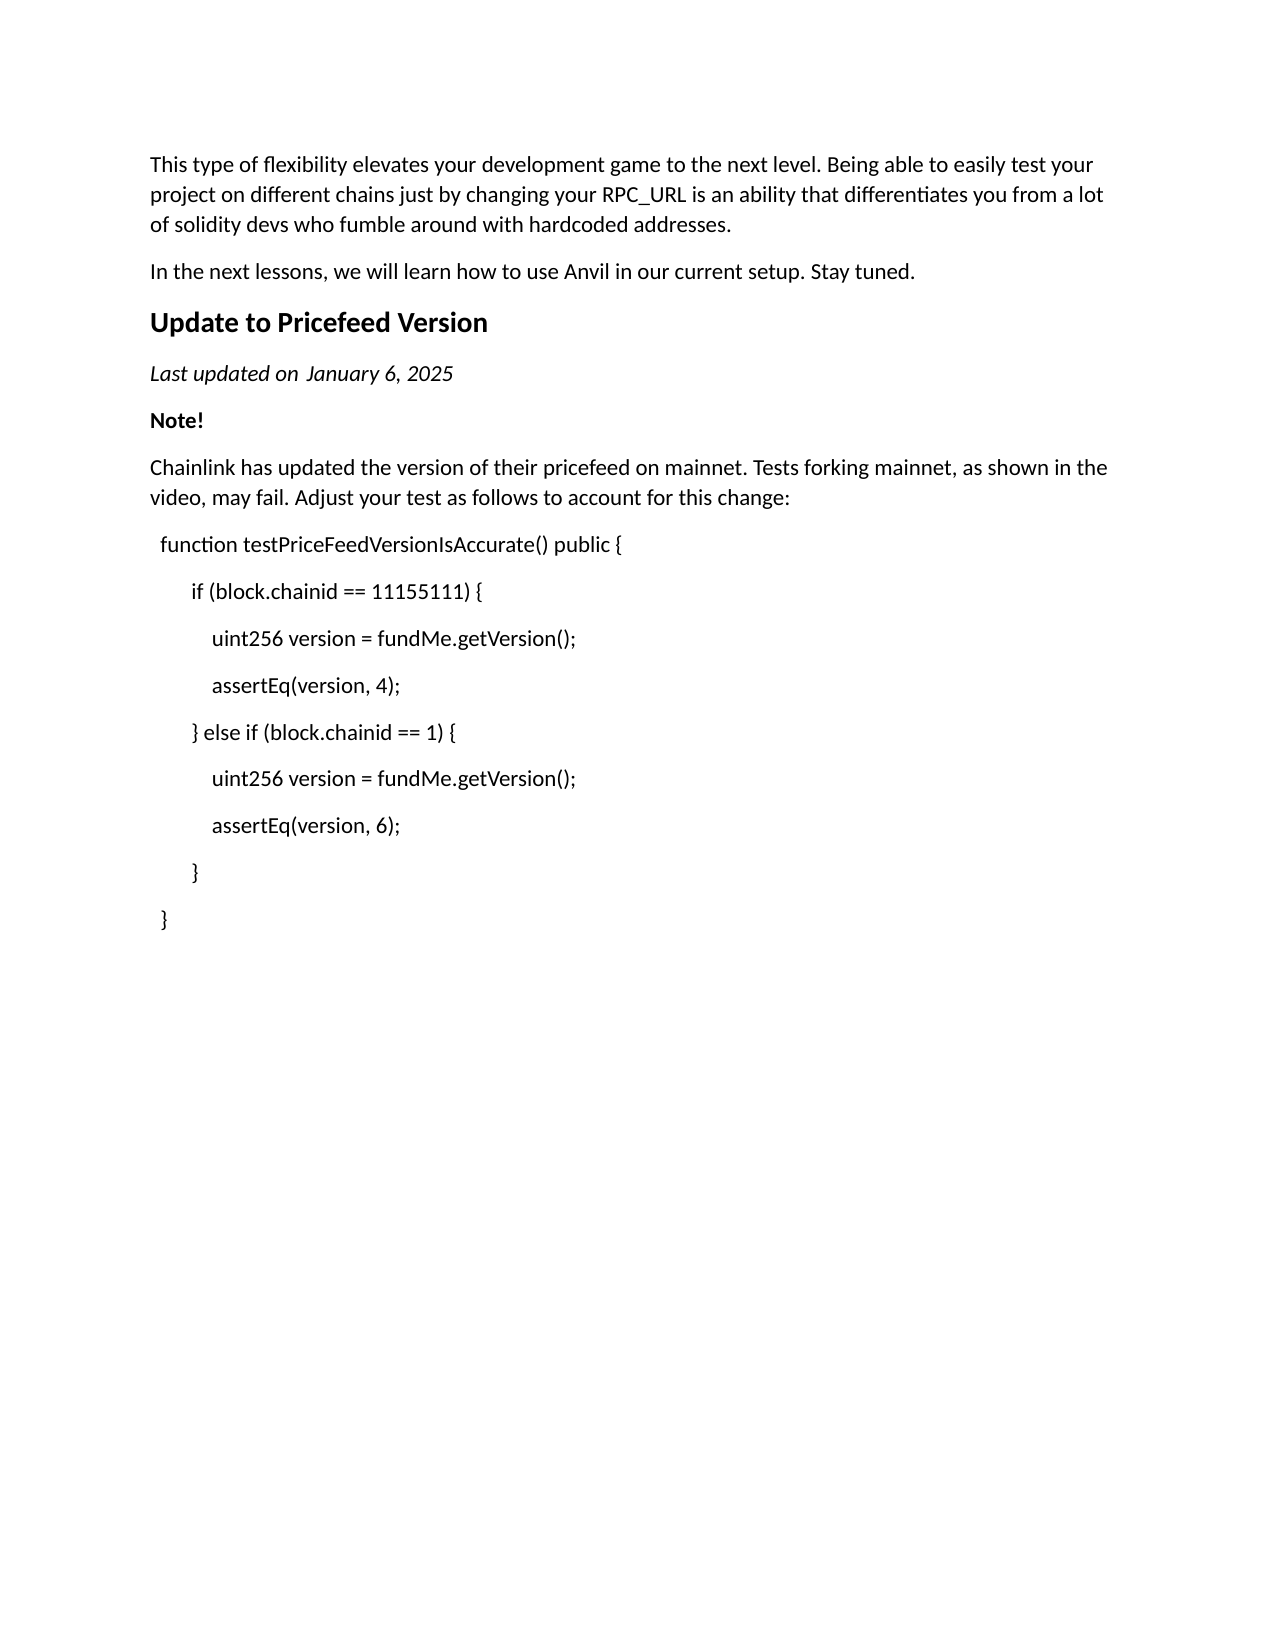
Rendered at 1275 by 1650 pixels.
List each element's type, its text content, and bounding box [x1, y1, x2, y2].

text uint256 version = fundMe.getVersion(); [150, 624, 1125, 652]
text This type of flexibility elevates your development game to the next level. Being able to easily test your project on different chains just by changing your RPC_URL is an ability that differentiates you from a lot of solidity devs who fumble around with hardcoded addresses. [150, 150, 1125, 238]
text assertEq(version, 6); [150, 811, 1125, 839]
text Note! [150, 406, 1125, 434]
text Last updated on January 6, 2025 [150, 359, 1125, 387]
text } [150, 905, 1125, 933]
text } [150, 858, 1125, 886]
text function testPriceFeedVersionIsAccurate() public { [150, 530, 1125, 558]
text In the next lessons, we will learn how to use Anvil in our current setup. Stay tuned. [150, 257, 1125, 285]
text uint256 version = fundMe.getVersion(); [150, 764, 1125, 792]
text if (block.chainid == 11155111) { [150, 577, 1125, 605]
text assertEq(version, 4); [150, 671, 1125, 699]
text Update to Pricefeed Version [150, 304, 1125, 340]
text Chainlink has updated the version of their pricefeed on mainnet. Tests forking mainnet, as shown in the video, may fail. Adjust your test as follows to account for this change: [150, 453, 1125, 511]
text } else if (block.chainid == 1) { [150, 718, 1125, 746]
